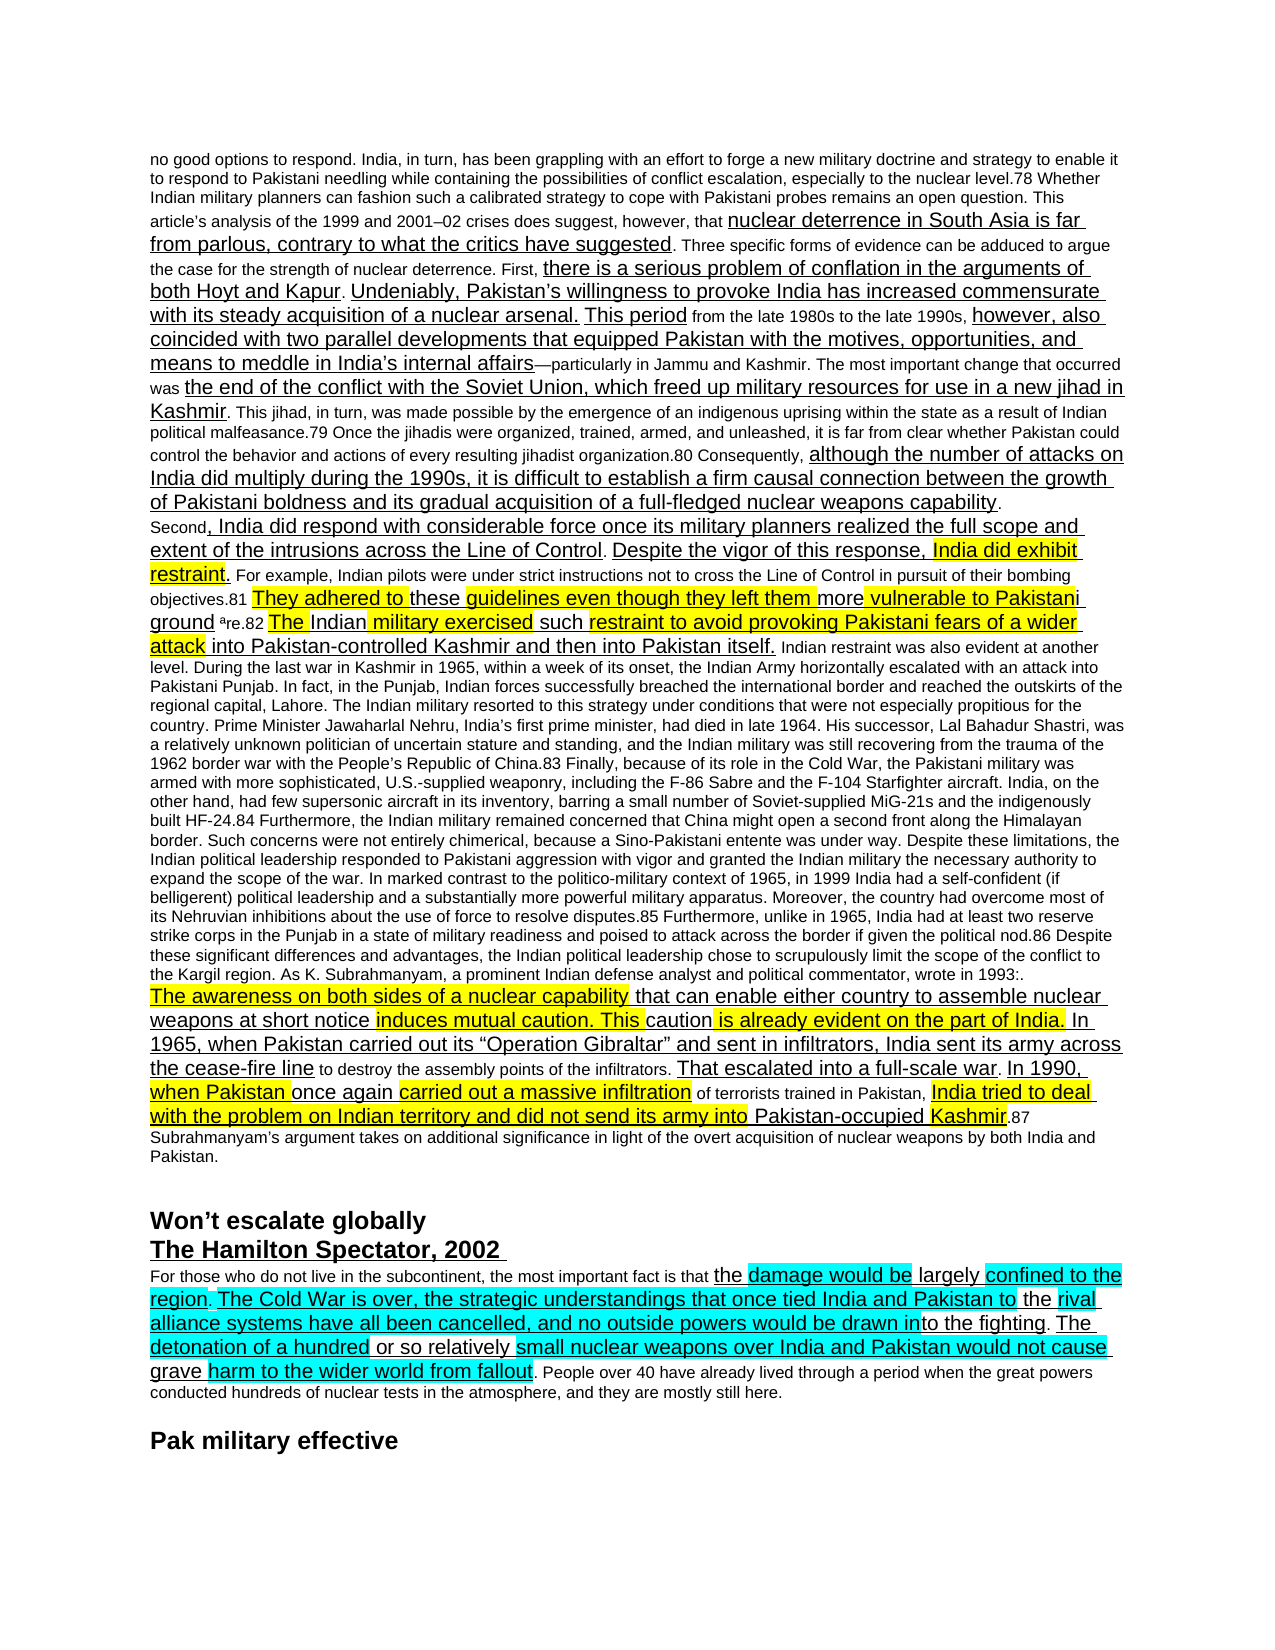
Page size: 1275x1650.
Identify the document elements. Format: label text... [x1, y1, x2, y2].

text Subrahmanyam’s argument takes on additional significance in light of the overt acquisition of nuclear weapons by both India and Pakistan. [150, 1127, 1125, 1166]
subtitle Won’t escalate globally [150, 1206, 1125, 1234]
text For those who do not live in the subcontinent, the most important fact is that the damage would be largely confined to the region. The Cold War is over, the strategic understandings that once tied India and Pakistan to the rival alliance systems have all been cancelled, and no outside powers would be drawn into the fighting. The detonation of a hundred or so relatively small nuclear weapons over India and Pakistan would not cause grave harm to the wider world from fallout. People over 40 have already lived through a period when the great powers conducted hundreds of nuclear tests in the atmosphere, and they are mostly still here. [150, 1263, 1125, 1402]
text The awareness on both sides of a nuclear capability that can enable either country to assemble nuclear weapons at short notice induces mutual caution. This caution is already evident on the part of India. In 1965, when Pakistan carried out its “Operation Gibraltar” and sent in infiltrators, India sent its army across the cease-fire line to destroy the assembly points of the infiltrators. That escalated into a full-scale war. In 1990, when Pakistan once again carried out a massive infiltration of terrorists trained in Pakistan, India tried to deal with the problem on Indian territory and did not send its army into Pakistan-occupied Kashmir.87 [150, 984, 1125, 1127]
text The Hamilton Spectator, 2002 [150, 1234, 1125, 1263]
text Second, India did respond with considerable force once its military planners realized the full scope and extent of the intrusions across the Line of Control. Despite the vigor of this response, India did exhibit restraint. For example, Indian pilots were under strict instructions not to cross the Line of Control in pursuit of their bombing objectives.81 They adhered to these guidelines even though they left them more vulnerable to Pakistani ground ªre.82 The Indian military exercised such restraint to avoid provoking Pakistani fears of a wider attack into Pakistan-controlled Kashmir and then into Pakistan itself. Indian restraint was also evident at another level. During the last war in Kashmir in 1965, within a week of its onset, the Indian Army horizontally escalated with an attack into Pakistani Punjab. In fact, in the Punjab, Indian forces successfully breached the international border and reached the outskirts of the regional capital, Lahore. The Indian military resorted to this strategy under conditions that were not especially propitious for the country. Prime Minister Jawaharlal Nehru, India’s first prime minister, had died in late 1964. His successor, Lal Bahadur Shastri, was a relatively unknown politician of uncertain stature and standing, and the Indian military was still recovering from the trauma of the 1962 border war with the People’s Republic of China.83 Finally, because of its role in the Cold War, the Pakistani military was armed with more sophisticated, U.S.-supplied weaponry, including the F-86 Sabre and the F-104 Starfighter aircraft. India, on the other hand, had few supersonic aircraft in its inventory, barring a small number of Soviet-supplied MiG-21s and the indigenously built HF-24.84 Furthermore, the Indian military remained concerned that China might open a second front along the Himalayan border. Such concerns were not entirely chimerical, because a Sino-Pakistani entente was under way. Despite these limitations, the Indian political leadership responded to Pakistani aggression with vigor and granted the Indian military the necessary authority to expand the scope of the war. In marked contrast to the politico-military context of 1965, in 1999 India had a self-confident (if belligerent) political leadership and a substantially more powerful military apparatus. Moreover, the country had overcome most of its Nehruvian inhibitions about the use of force to resolve disputes.85 Furthermore, unlike in 1965, India had at least two reserve strike corps in the Punjab in a state of military readiness and poised to attack across the border if given the political nod.86 Despite these significant differences and advantages, the Indian political leadership chose to scrupulously limit the scope of the conflict to the Kargil region. As K. Subrahmanyam, a prominent Indian defense analyst and political commentator, wrote in 1993:. [150, 514, 1125, 984]
text Pak military effective [150, 1426, 1125, 1455]
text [150, 150, 1125, 514]
